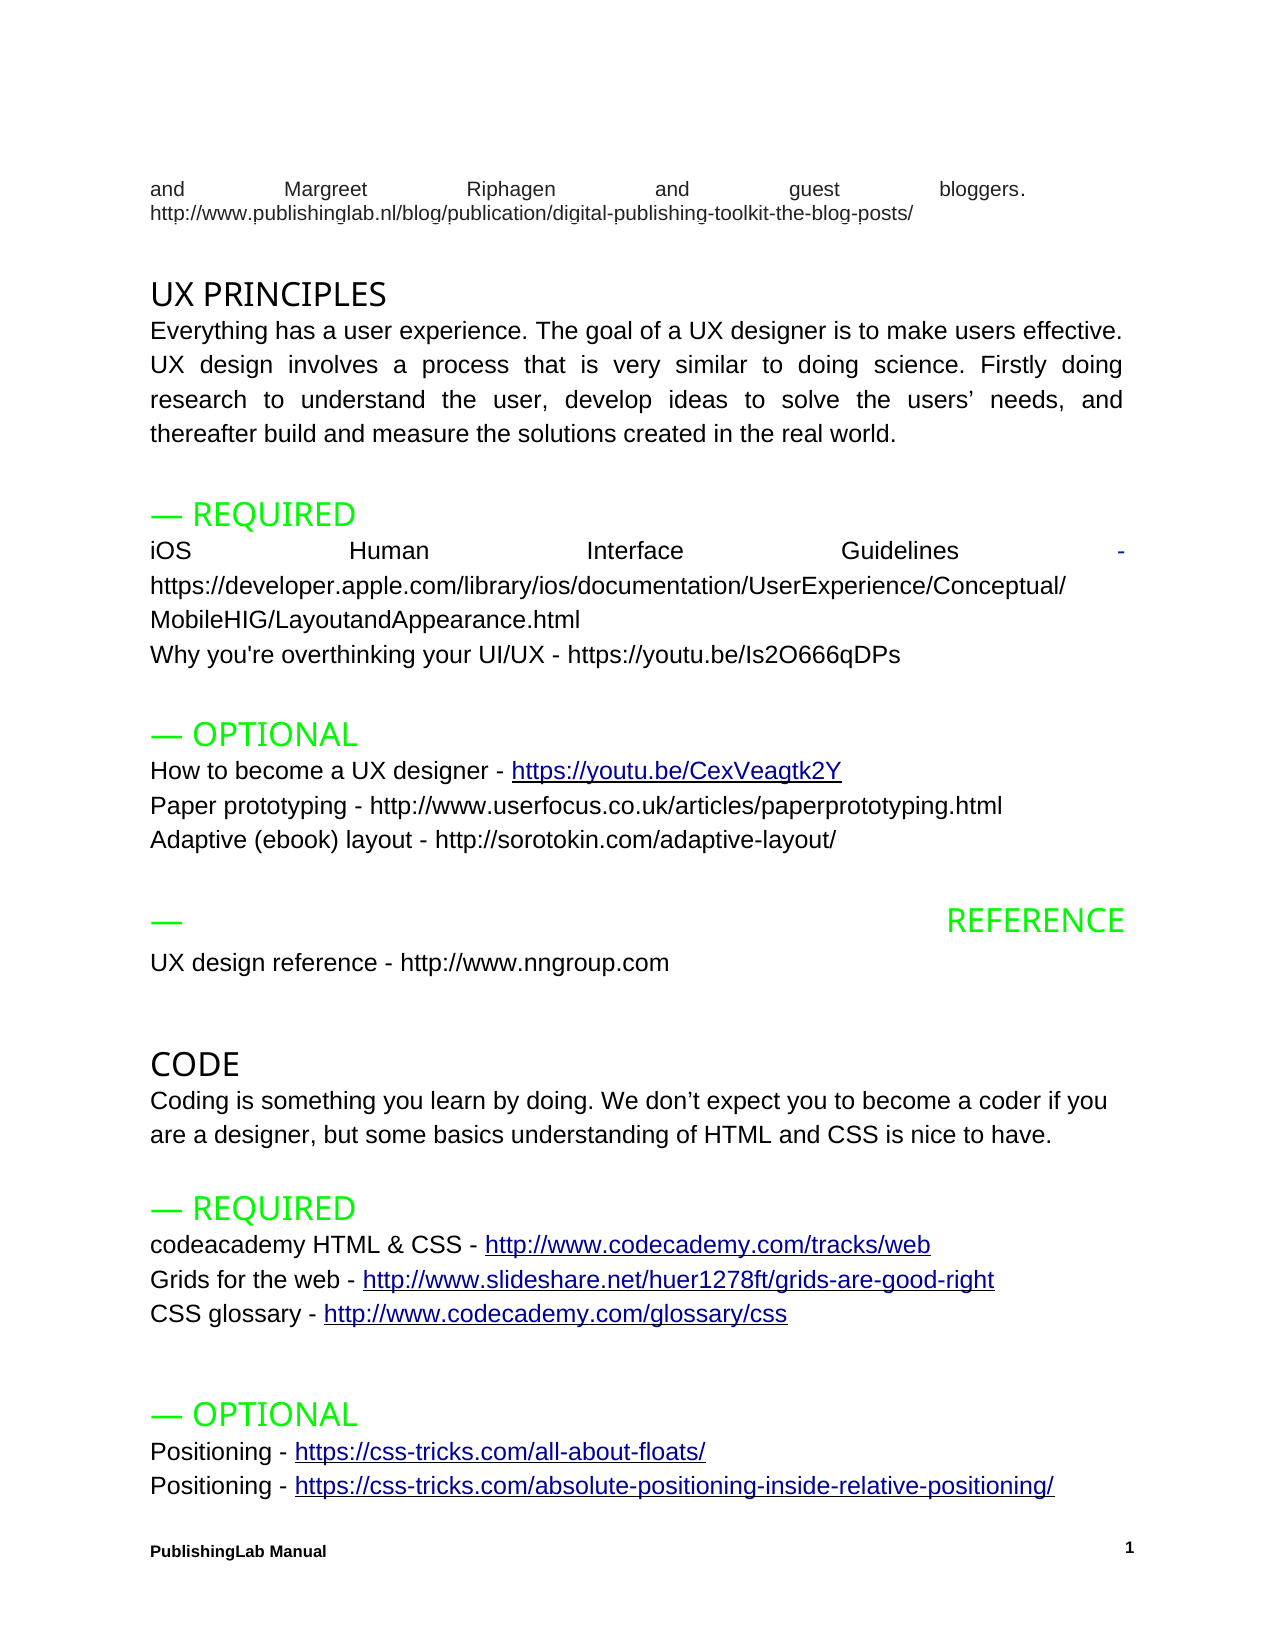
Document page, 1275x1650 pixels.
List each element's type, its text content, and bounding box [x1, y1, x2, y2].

text — OPTIONAL [150, 711, 1125, 756]
text — REQUIRED [150, 1185, 1125, 1230]
text How to become a UX designer - https://youtu.be/CexVeagtk2Y [150, 756, 1125, 785]
text Why you're overthinking your UI/UX - https://youtu.be/Is2O666qDPs [150, 639, 1125, 668]
text codeacademy HTML & CSS - http://www.codecademy.com/tracks/web [150, 1230, 1125, 1259]
subtitle CODE [150, 1040, 1125, 1086]
text — REQUIRED [150, 491, 1125, 536]
text iOS Human Interface Guidelines - https://developer.apple.com/library/ios/documentation/UserExperience/Conceptual/MobileHIG/LayoutandAppearance.html [150, 536, 1125, 634]
text — OPTIONAL [150, 1391, 1125, 1437]
text Positioning - https://css-tricks.com/absolute-positioning-inside-relative-positioning/ [150, 1471, 1125, 1500]
text Paper prototyping - http://www.userfocus.co.uk/articles/paperprototyping.html [150, 791, 1125, 819]
subtitle UX PRINCIPLES [150, 271, 1125, 316]
text Coding is something you learn by doing. We don’t expect you to become a coder if you are a designer, but some basics understanding of HTML and CSS is nice to have. [150, 1086, 1125, 1149]
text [150, 177, 1125, 225]
text CSS glossary - http://www.codecademy.com/glossary/css [150, 1299, 1125, 1328]
text Everything has a user experience. The goal of a UX designer is to make users effective. UX design involves a process that is very similar to doing science. Firstly doing research to understand the user, develop ideas to solve the users’ needs, and thereafter build and measure the solutions created in the real world. [150, 316, 1125, 448]
text — REFERENCE UX design reference - http://www.nngroup.com [150, 897, 1125, 977]
text Adaptive (ebook) layout - http://sorotokin.com/adaptive-layout/ [150, 825, 1125, 854]
text Positioning - https://css-tricks.com/all-about-floats/ [150, 1437, 1125, 1465]
text Grids for the web - http://www.slideshare.net/huer1278ft/grids-are-good-right [150, 1265, 1125, 1293]
